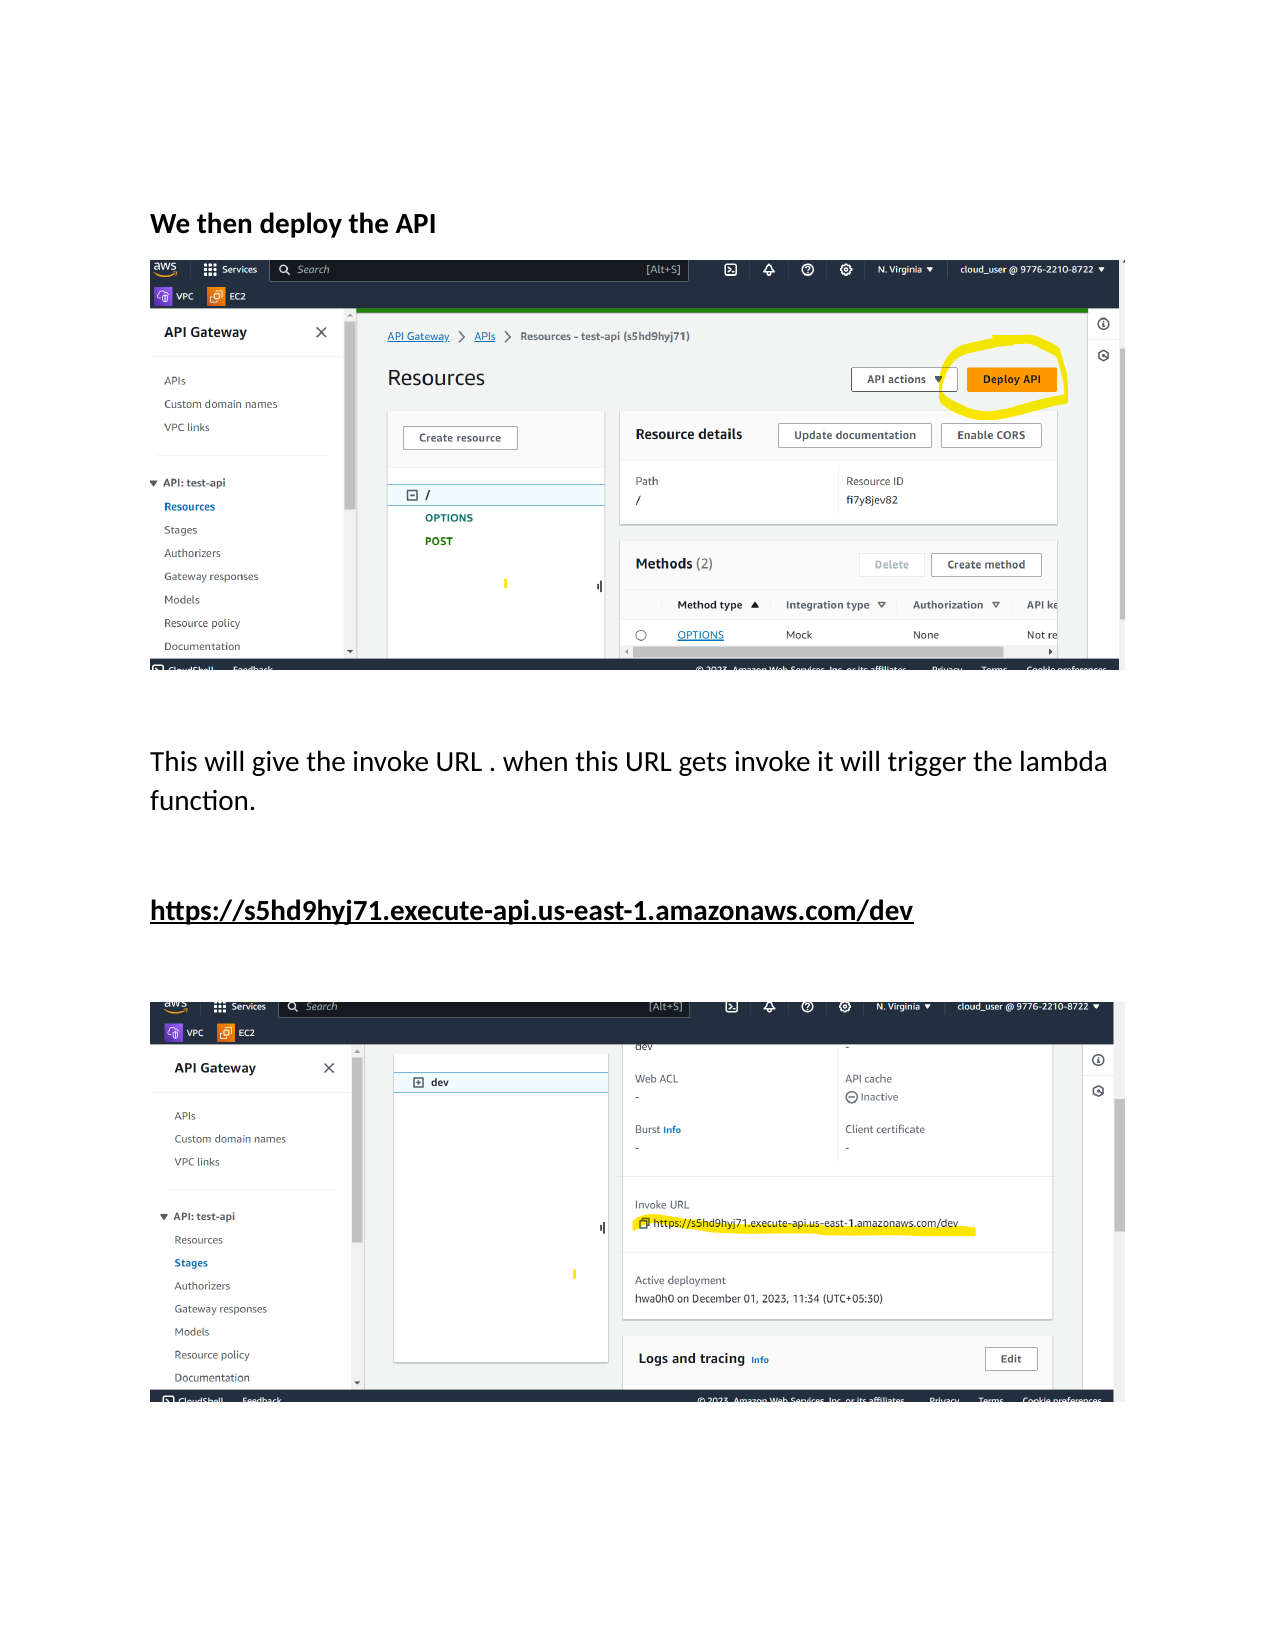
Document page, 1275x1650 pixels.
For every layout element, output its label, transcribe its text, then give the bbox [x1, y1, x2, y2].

picture [150, 1002, 1125, 1402]
picture [150, 260, 1125, 670]
text We then deploy the API [150, 205, 1125, 241]
text This will give the invoke URL . when this URL gets invoke it will trigger the lambda function. [150, 743, 1125, 817]
text https://s5hd9hyj71.execute-api.us-east-1.amazonaws.com/dev [150, 892, 1125, 927]
